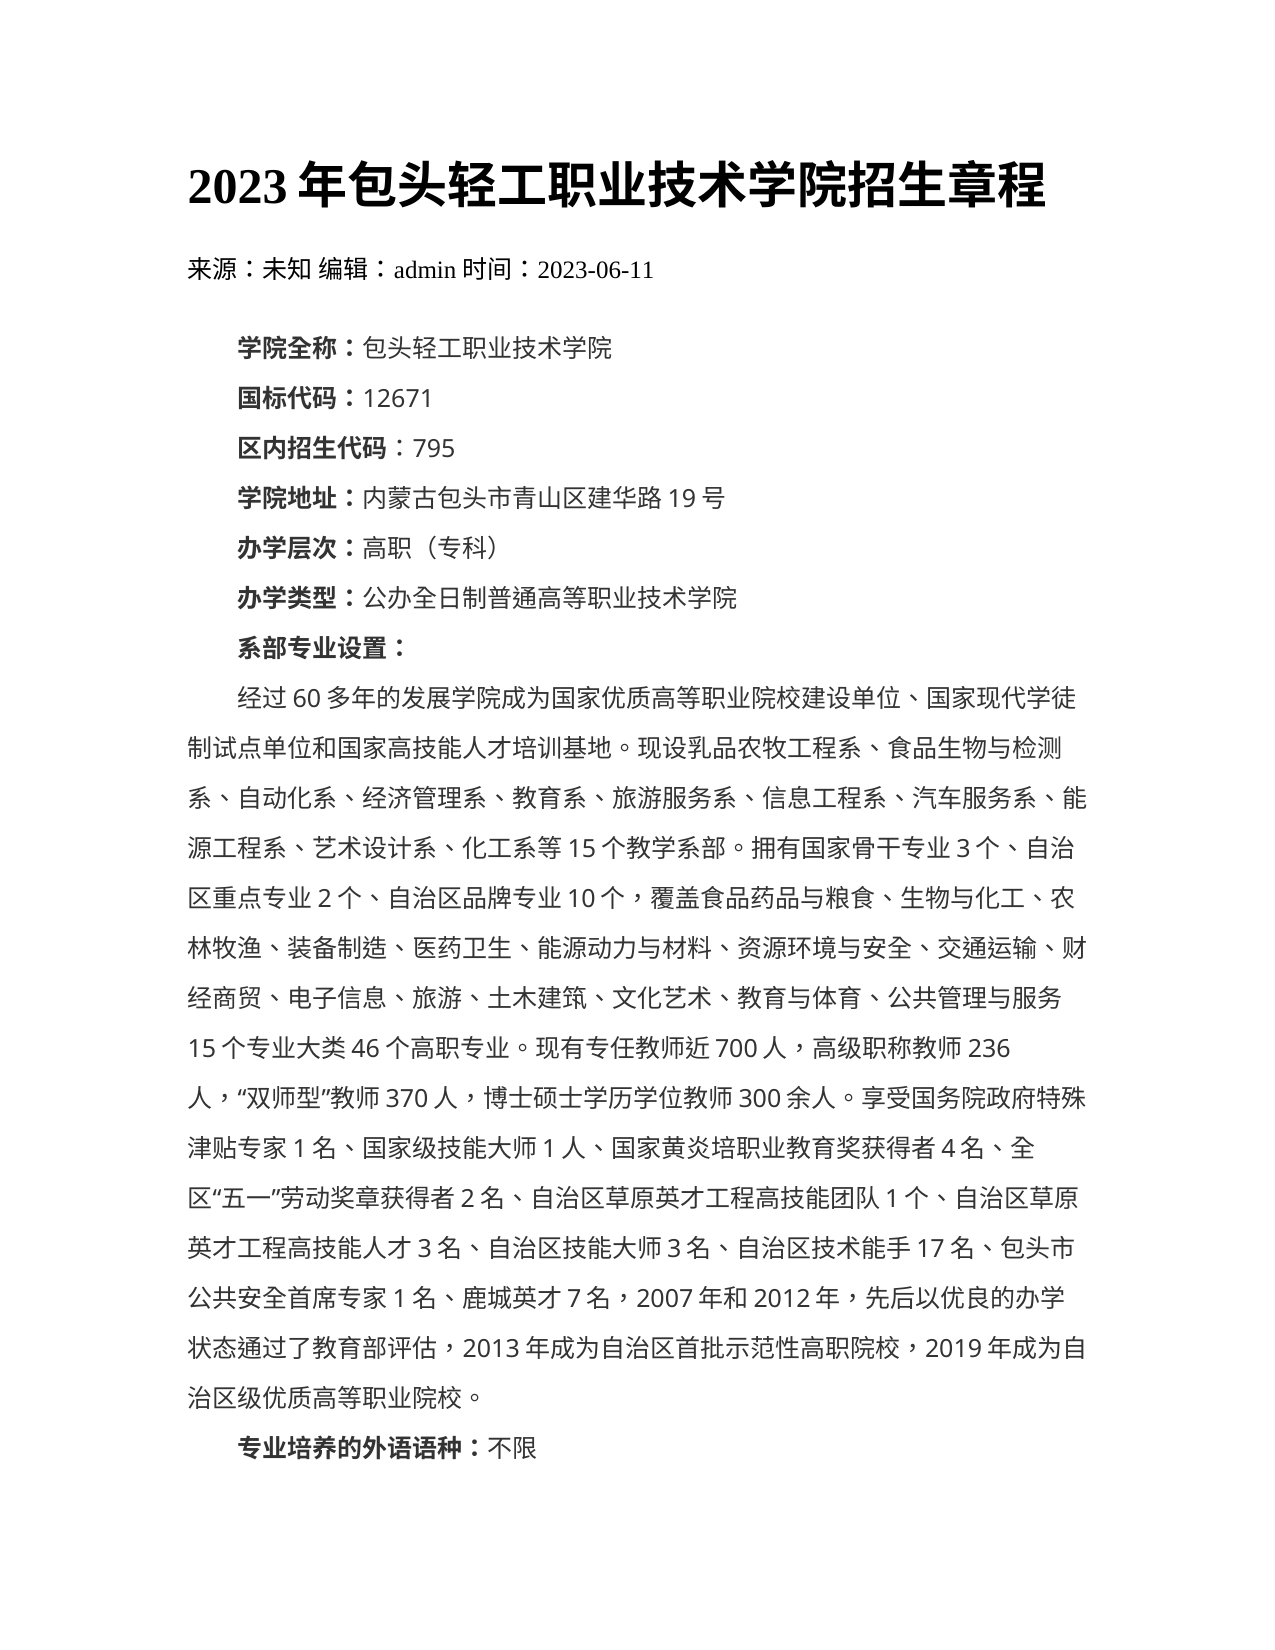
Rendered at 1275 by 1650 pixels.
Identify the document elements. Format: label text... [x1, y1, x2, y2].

text 专业培养的外语语种：不限 [187, 1414, 1087, 1464]
text 经过60多年的发展学院成为国家优质高等职业院校建设单位、国家现代学徒制试点单位和国家高技能人才培训基地。现设乳品农牧工程系、食品生物与检测系、自动化系、经济管理系、教育系、旅游服务系、信息工程系、汽车服务系、能源工程系、艺术设计系、化工系等15个教学系部。拥有国家骨干专业3个、自治区重点专业2个、自治区品牌专业10个，覆盖食品药品与粮食、生物与化工、农林牧渔、装备制造、医药卫生、能源动力与材料、资源环境与安全、交通运输、财经商贸、电子信息、旅游、土木建筑、文化艺术、教育与体育、公共管理与服务15个专业大类46个高职专业。现有专任教师近700人，高级职称教师236人，“双师型”教师370人，博士硕士学历学位教师300余人。享受国务院政府特殊津贴专家1名、国家级技能大师1人、国家黄炎培职业教育奖获得者4名、全区“五一”劳动奖章获得者2名、自治区草原英才工程高技能团队1个、自治区草原英才工程高技能人才3名、自治区技能大师3名、自治区技术能手17名、包头市公共安全首席专家1名、鹿城英才7名，2007年和2012年，先后以优良的办学状态通过了教育部评估，2013年成为自治区首批示范性高职院校，2019年成为自治区级优质高等职业院校。 [187, 664, 1087, 1414]
text 办学类型：公办全日制普通高等职业技术学院 [187, 564, 1087, 614]
subtitle 2023年包头轻工职业技术学院招生章程 [187, 150, 1087, 218]
text 国标代码：12671 [187, 364, 1087, 414]
text 来源：未知 编辑：admin 时间：2023-06-11 [187, 252, 1087, 286]
text 学院全称：包头轻工职业技术学院 [187, 314, 1087, 364]
text 系部专业设置： [187, 614, 1087, 664]
text 区内招生代码：795 [187, 414, 1087, 464]
text 学院地址：内蒙古包头市青山区建华路19号 [187, 464, 1087, 514]
text 办学层次：高职（专科） [187, 514, 1087, 564]
